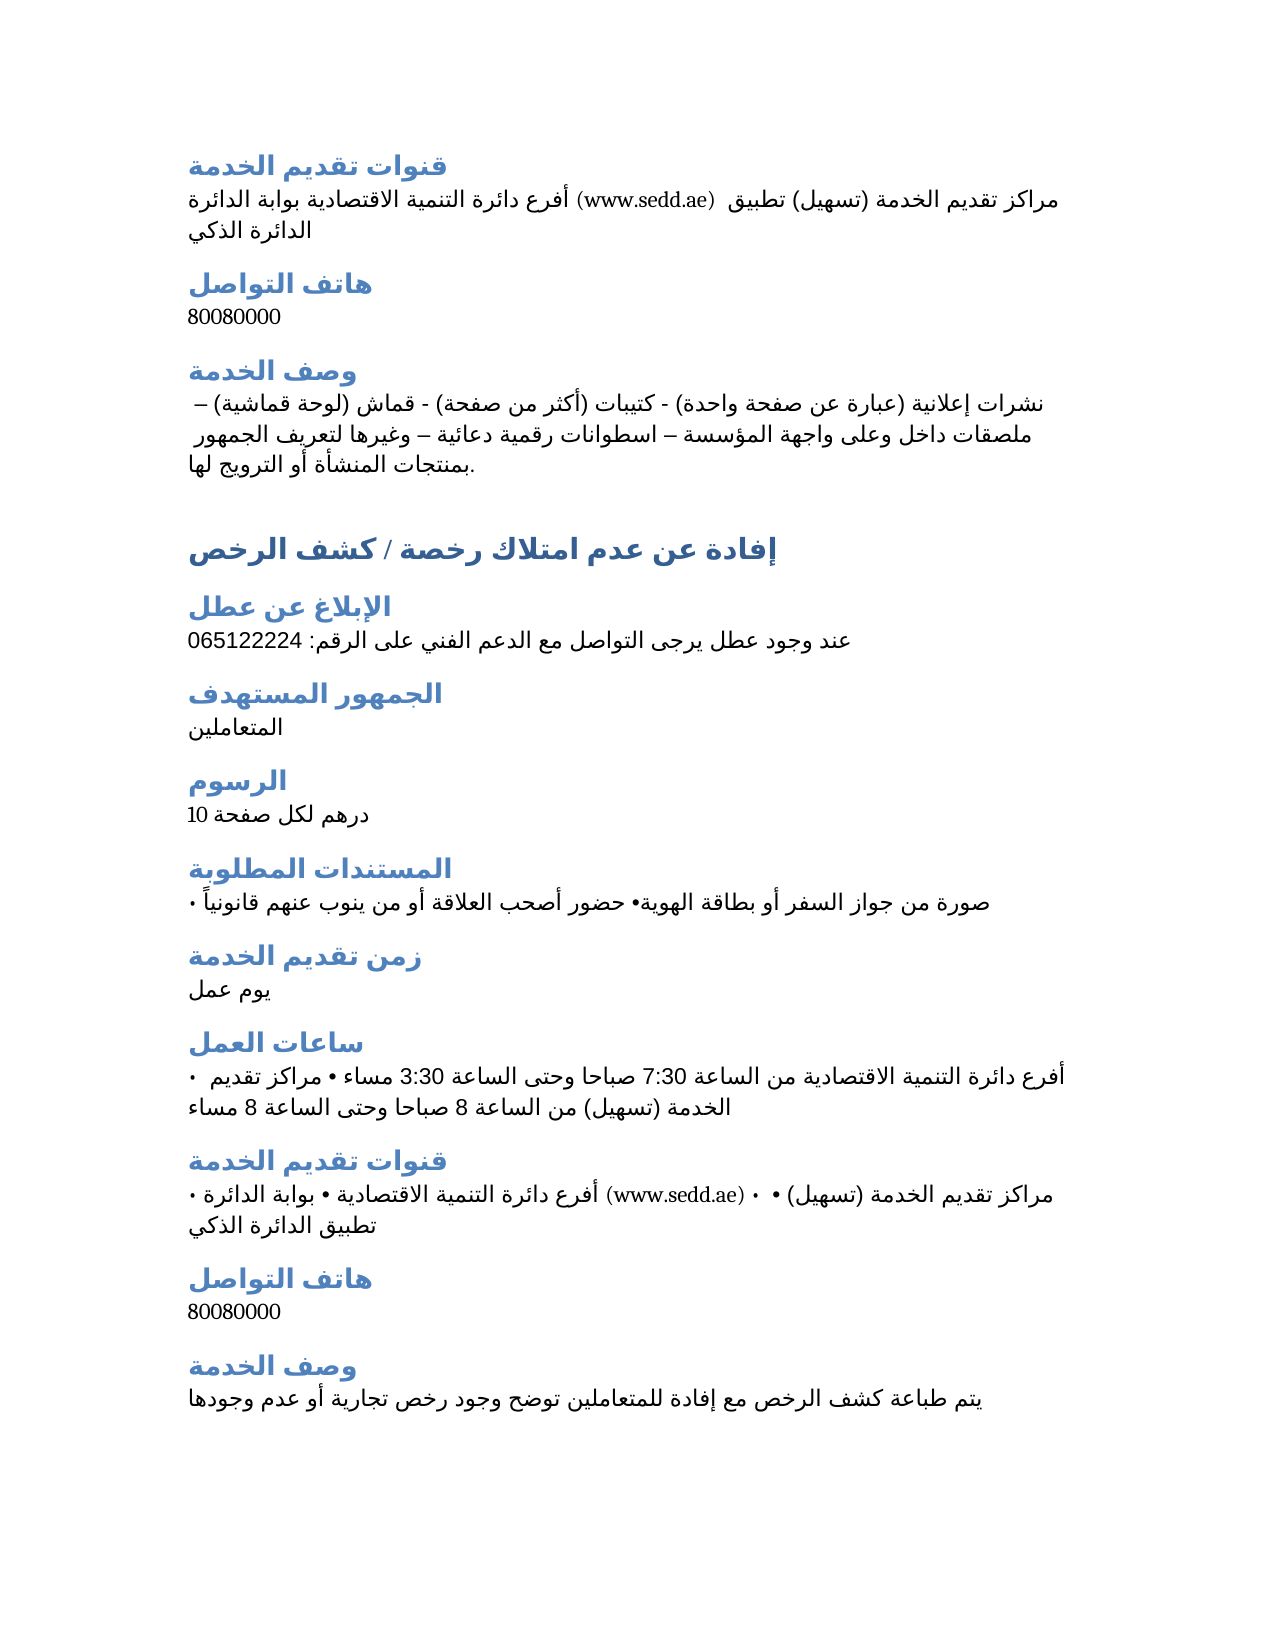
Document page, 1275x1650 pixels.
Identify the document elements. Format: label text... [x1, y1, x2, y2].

subtitle هاتف التواصل [187, 1263, 1087, 1294]
subtitle قنوات تقديم الخدمة [187, 150, 1087, 181]
text يتم طباعة كشف الرخص مع إفادة للمتعاملين توضح وجود رخص تجارية أو عدم وجودها [187, 1385, 1087, 1412]
text نشرات إعلانية (عبارة عن صفحة واحدة) - كتيبات (أكثر من صفحة) - قماش (لوحة قماشية) – ملصقات داخل وعلى واجهة المؤسسة – اسطوانات رقمية دعائية – وغيرها لتعريف الجمهور بمنتجات المنشأة أو الترويج لها. [187, 390, 1087, 478]
subtitle قنوات تقديم الخدمة [187, 1145, 1087, 1176]
text 10 درهم لكل صفحة [187, 801, 1087, 828]
text 80080000 [187, 303, 1087, 330]
subtitle المستندات المطلوبة [187, 853, 1087, 884]
text • أفرع دائرة التنمية الاقتصادية • بوابة الدائرة (www.sedd.ae) • مراكز تقديم الخدمة (تسهيل) • تطبيق الدائرة الذكي [187, 1181, 1087, 1238]
text • صورة من جواز السفر أو بطاقة الهوية• حضور أصحب العلاقة أو من ينوب عنهم قانونياً [187, 888, 1087, 916]
subtitle وصف الخدمة [187, 1350, 1087, 1381]
subtitle الرسوم [187, 765, 1087, 796]
subtitle وصف الخدمة [187, 354, 1087, 386]
text • أفرع دائرة التنمية الاقتصادية من الساعة 7:30 صباحا وحتى الساعة 3:30 مساء • مراكز تقديم الخدمة (تسهيل) من الساعة 8 صباحا وحتى الساعة 8 مساء [187, 1063, 1087, 1120]
subtitle ساعات العمل [187, 1027, 1087, 1058]
subtitle الإبلاغ عن عطل [187, 591, 1087, 622]
text يوم عمل [187, 976, 1087, 1003]
subtitle الجمهور المستهدف [187, 678, 1087, 709]
text عند وجود عطل يرجى التواصل مع الدعم الفني على الرقم: 065122224 [187, 627, 1087, 653]
subtitle إفادة عن عدم امتلاك رخصة / كشف الرخص [187, 532, 1087, 566]
subtitle زمن تقديم الخدمة [187, 941, 1087, 972]
subtitle هاتف التواصل [187, 268, 1087, 299]
text أفرع دائرة التنمية الاقتصادية بوابة الدائرة (www.sedd.ae) مراكز تقديم الخدمة (تسهيل) تطبيق الدائرة الذكي [187, 186, 1087, 243]
text 80080000 [187, 1299, 1087, 1325]
text المتعاملين [187, 714, 1087, 740]
